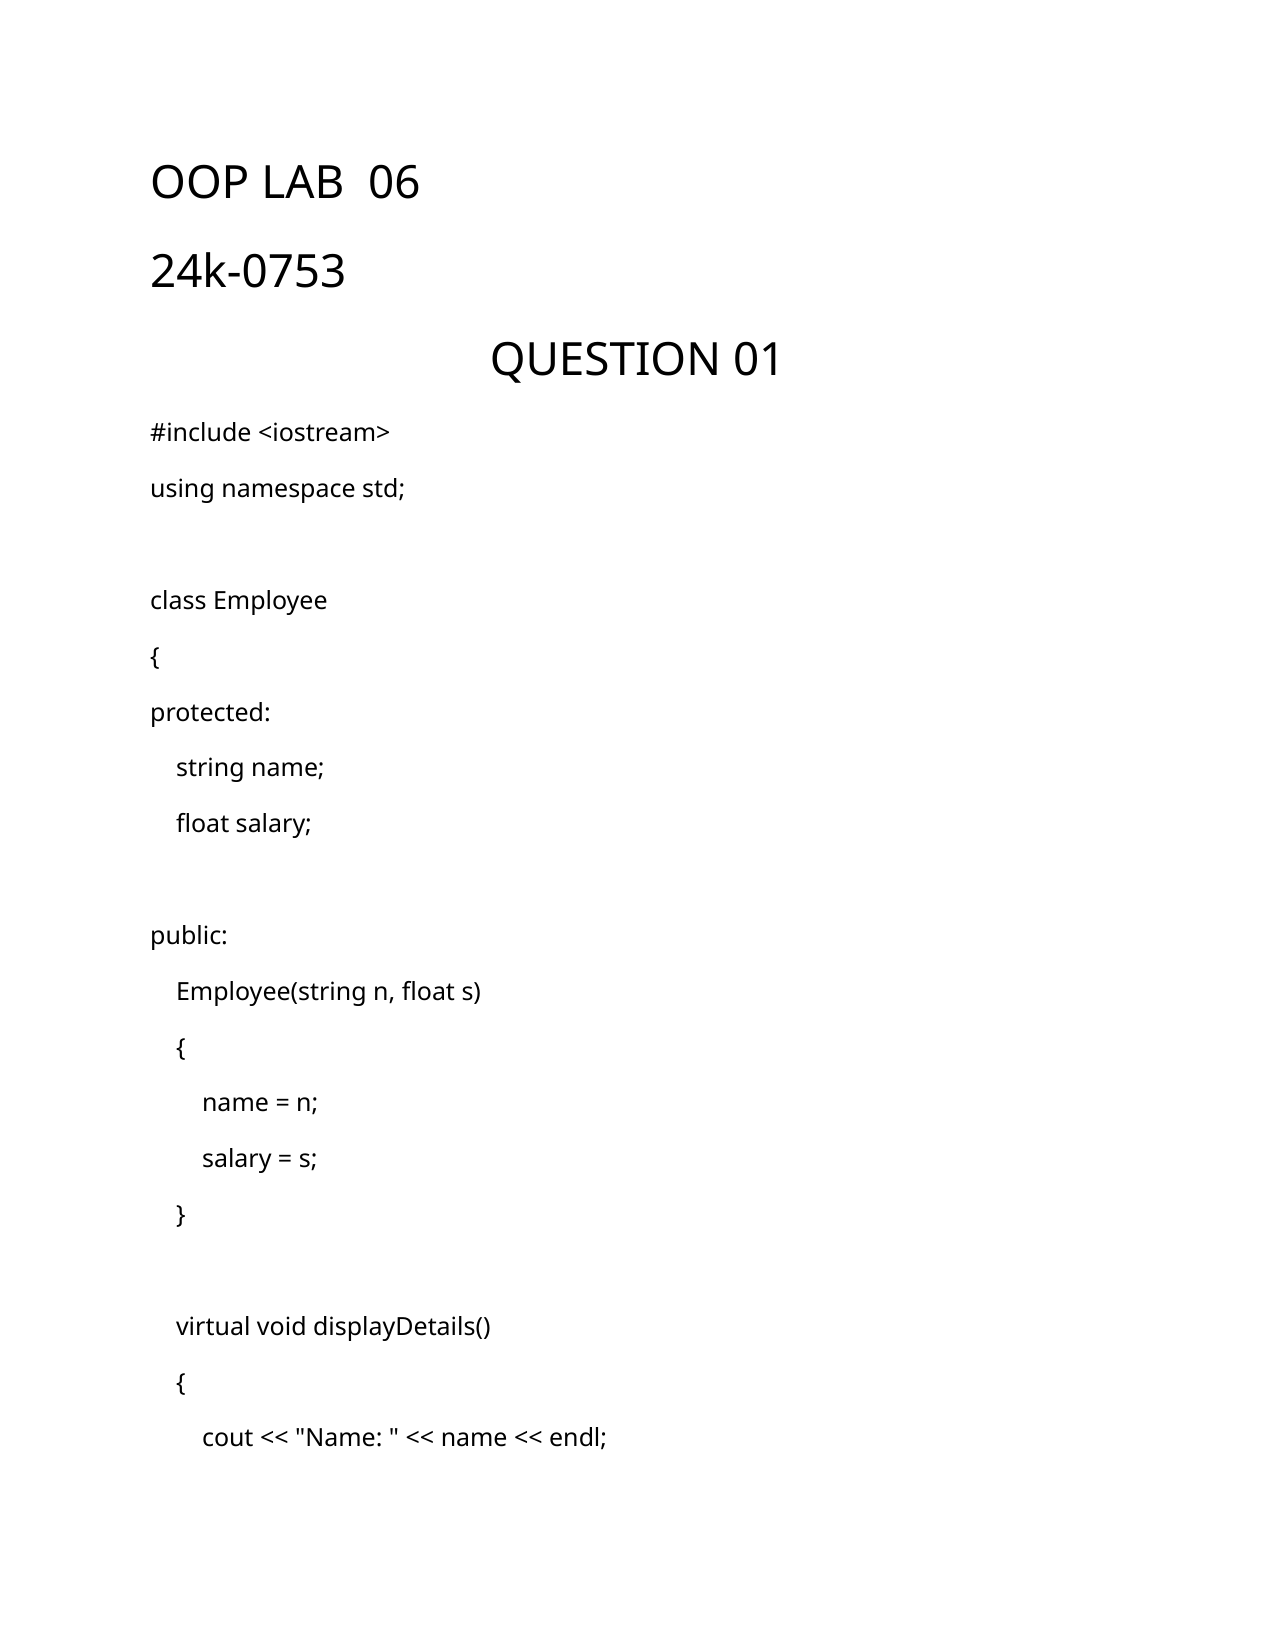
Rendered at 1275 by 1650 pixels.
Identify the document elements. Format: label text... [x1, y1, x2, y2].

text { [150, 1029, 1125, 1063]
text cout << "Name: " << name << endl; [150, 1420, 1125, 1454]
text class Employee [150, 582, 1125, 617]
text protected: [150, 694, 1125, 728]
text name = n; [150, 1085, 1125, 1119]
text { [150, 1364, 1125, 1398]
text 24k-0753 [150, 238, 1125, 301]
text using namespace std; [150, 471, 1125, 505]
text public: [150, 917, 1125, 952]
text QUESTION 01 [150, 327, 1125, 389]
text Employee(string n, float s) [150, 973, 1125, 1007]
text OOP LAB 06 [150, 150, 1125, 212]
text } [150, 1197, 1125, 1231]
text string name; [150, 750, 1125, 784]
text #include <iostream> [150, 415, 1125, 449]
text { [150, 638, 1125, 672]
text salary = s; [150, 1141, 1125, 1175]
text virtual void displayDetails() [150, 1308, 1125, 1342]
text float salary; [150, 806, 1125, 840]
